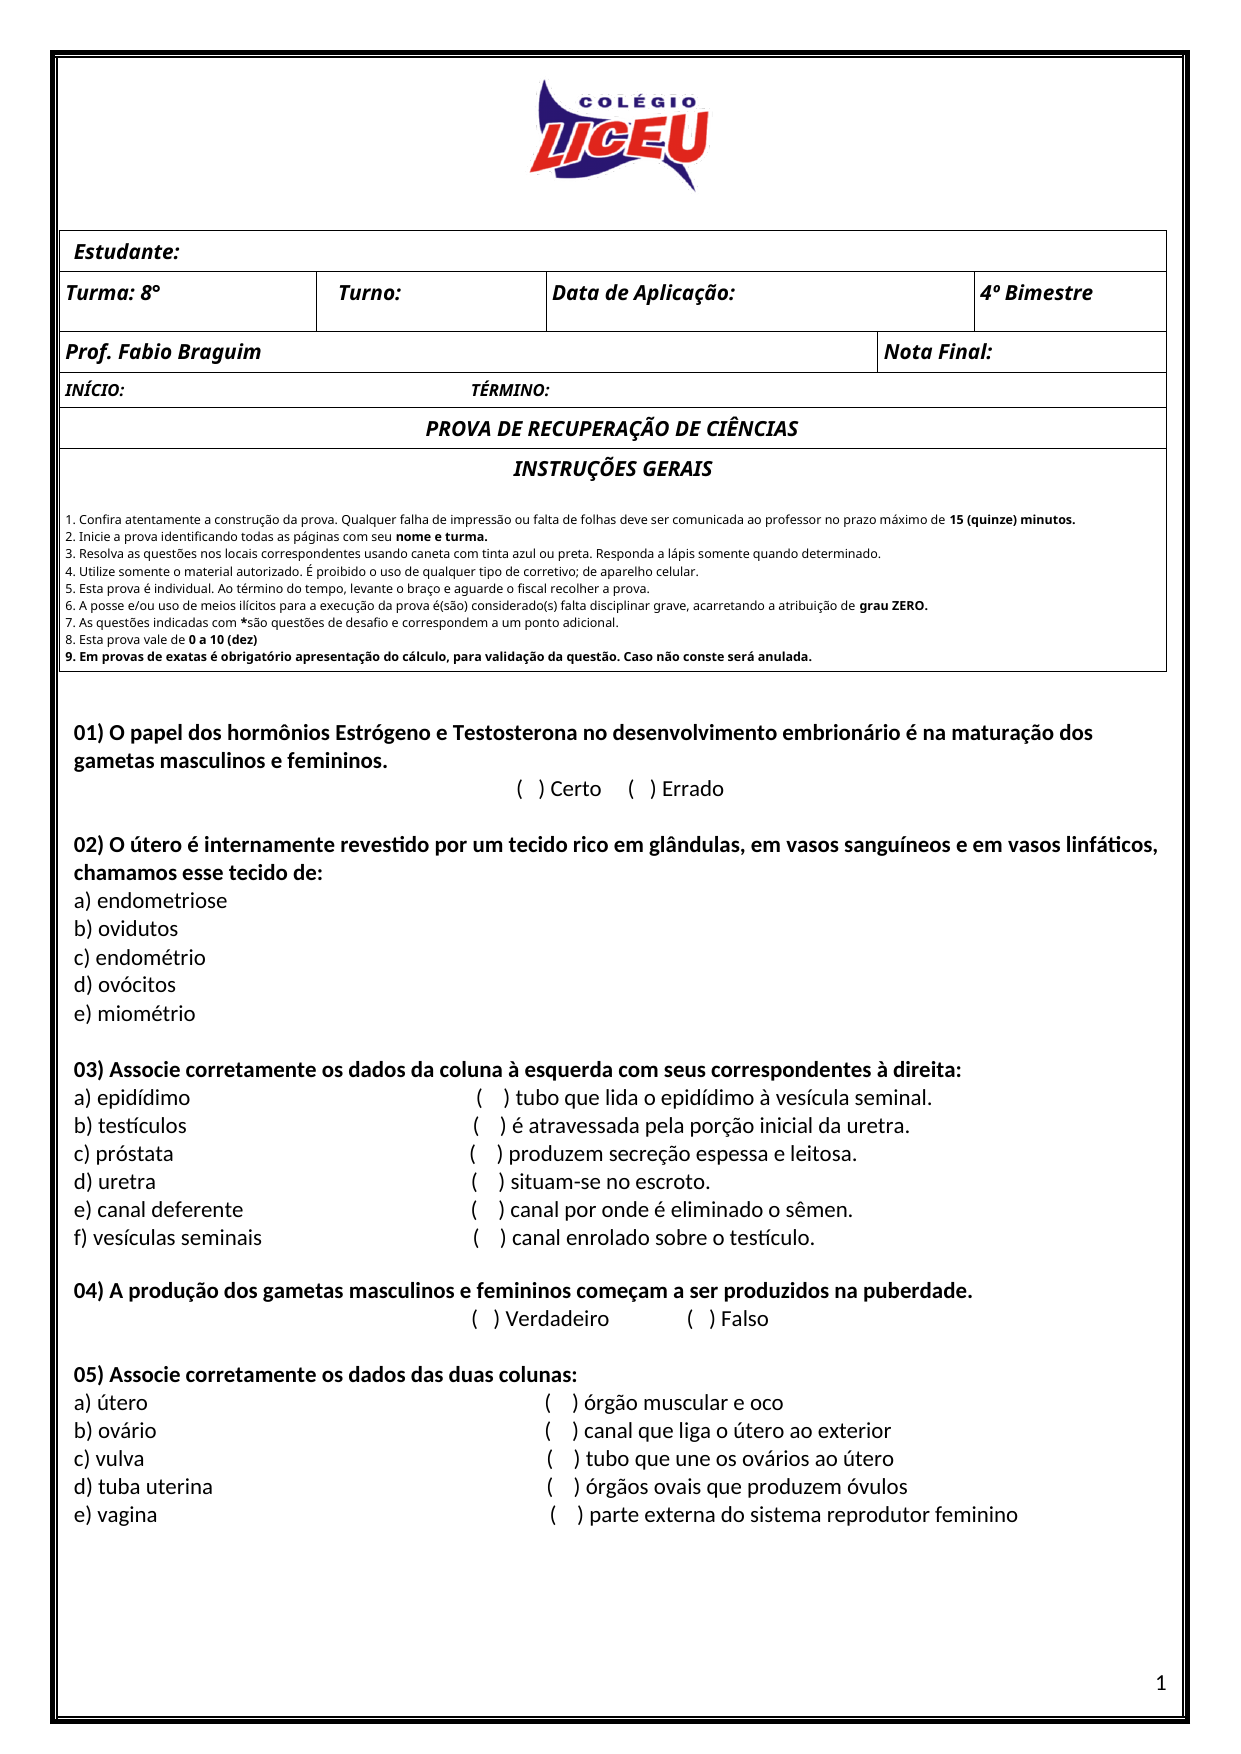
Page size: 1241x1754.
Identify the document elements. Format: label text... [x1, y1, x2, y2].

table_cell INSTRUÇÕES GERAIS 1. Confira atentamente a construção da prova. Qualquer falha de impressão ou falta de folhas deve ser comunicada ao professor no prazo máximo de 15 (quinze) minutos. 2. Inicie a prova identificando todas as páginas com seu nome e turma. 3. Resolva as questões nos locais correspondentes usando caneta com tinta azul ou preta. Responda a lápis somente quando determinado. 4. Utilize somente o material autorizado. É proibido o uso de qualquer tipo de corretivo; de aparelho celular. 5. Esta prova é individual. Ao término do tempo, levante o braço e aguarde o fiscal recolher a prova. 6. A posse e/ou uso de meios ilícitos para a execução da prova é(são) considerado(s) falta disciplinar grave, acarretando a atribuição de grau ZERO. 7. As questões indicadas com *são questões de desafio e correspondem a um ponto adicional. 8. Esta prova vale de 0 a 10 (dez) 9. Em provas de exatas é obrigatório apresentação do cálculo, para validação da questão. Caso não conste será anulada. [60, 449, 1166, 671]
table_cell Turma: 8° [60, 272, 316, 331]
table_cell INÍCIO: TÉRMINO: [60, 373, 1166, 407]
text e) miométrio [74, 999, 1167, 1027]
text 05) Associe corretamente os dados das duas colunas: [74, 1360, 1167, 1388]
text b) ovidutos [74, 914, 1167, 943]
text e) canal deferente ( ) canal por onde é eliminado o sêmen. [74, 1195, 1167, 1223]
text e) vagina ( ) parte externa do sistema reprodutor feminino [74, 1500, 1167, 1528]
table_cell PROVA DE RECUPERAÇÃO DE CIÊNCIAS [60, 408, 1166, 448]
text b) ovário ( ) canal que liga o útero ao exterior [74, 1416, 1167, 1444]
text a) endometriose [74, 887, 1167, 914]
text ( ) Certo ( ) Errado [74, 774, 1167, 802]
text c) endométrio [74, 943, 1167, 971]
text 03) Associe corretamente os dados da coluna à esquerda com seus correspondentes à direita: [74, 1055, 1167, 1083]
text d) uretra ( ) situam-se no escroto. [74, 1167, 1167, 1195]
text a) epidídimo ( ) tubo que lida o epidídimo à vesícula seminal. [74, 1083, 1167, 1111]
text b) testículos ( ) é atravessada pela porção inicial da uretra. [74, 1111, 1167, 1139]
text 04) A produção dos gametas masculinos e femininos começam a ser produzidos na puberdade. [74, 1276, 1167, 1304]
text c) próstata ( ) produzem secreção espessa e leitosa. [74, 1139, 1167, 1167]
text f) vesículas seminais ( ) canal enrolado sobre o testículo. [74, 1223, 1167, 1251]
text d) tuba uterina ( ) órgãos ovais que produzem óvulos [74, 1472, 1167, 1500]
table_header Estudante: [60, 231, 1166, 271]
text c) vulva ( ) tubo que une os ovários ao útero [74, 1444, 1167, 1472]
text 02) O útero é internamente revestido por um tecido rico em glândulas, em vasos sanguíneos e em vasos linfáticos, chamamos esse tecido de: [74, 831, 1167, 887]
table_cell Data de Aplicação: [547, 272, 974, 331]
text 01) O papel dos hormônios Estrógeno e Testosterona no desenvolvimento embrionário é na maturação dos gametas masculinos e femininos. [74, 718, 1167, 774]
text d) ovócitos [74, 971, 1167, 999]
table_cell Nota Final: [878, 332, 1166, 372]
table_cell Prof. Fabio Braguim [60, 332, 877, 372]
table_cell 4º Bimestre [975, 272, 1166, 331]
table_cell Turno: [317, 272, 546, 331]
picture [519, 70, 719, 196]
text ( ) Verdadeiro ( ) Falso [74, 1304, 1167, 1332]
text a) útero ( ) órgão muscular e oco [74, 1388, 1167, 1416]
